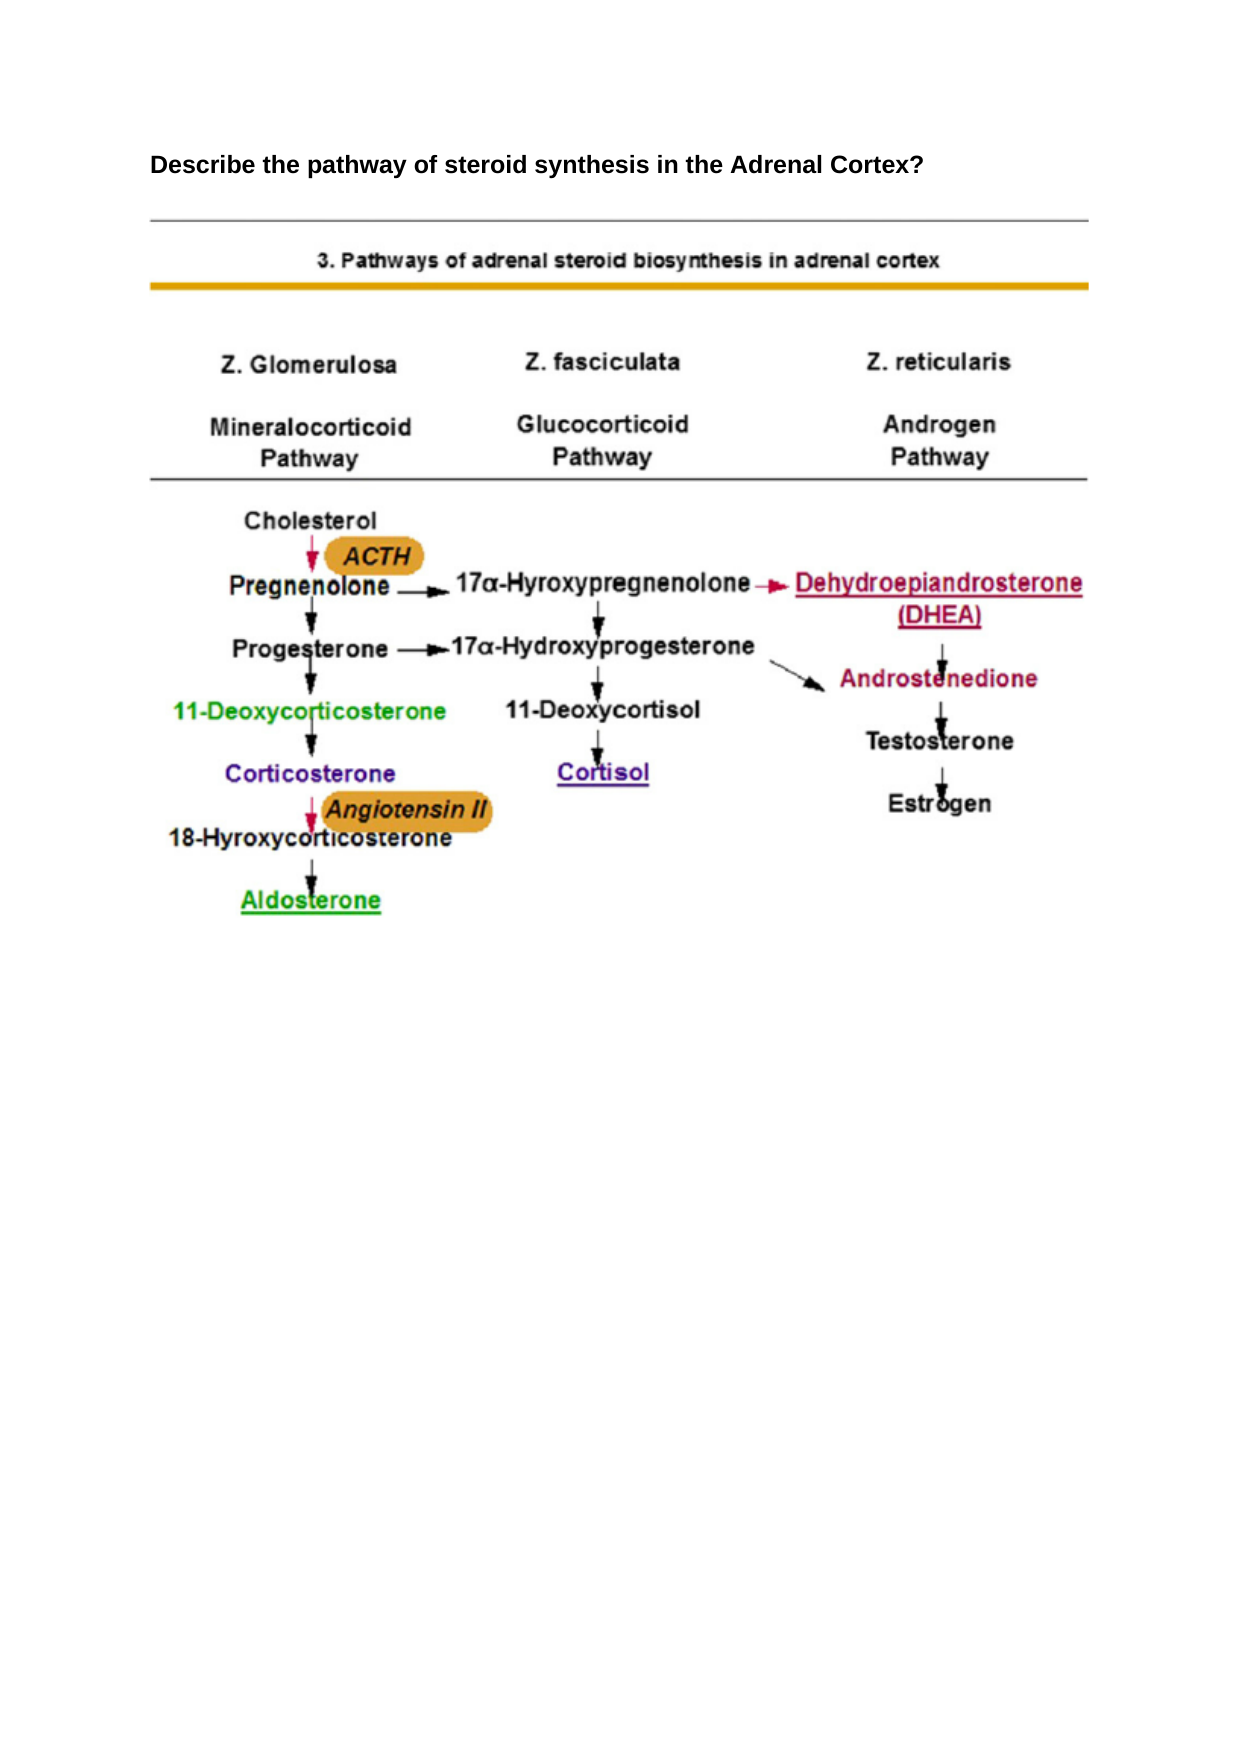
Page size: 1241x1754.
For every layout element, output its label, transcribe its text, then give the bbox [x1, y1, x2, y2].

text Describe the pathway of steroid synthesis in the Adrenal Cortex? [150, 150, 1090, 179]
picture [148, 217, 1089, 919]
